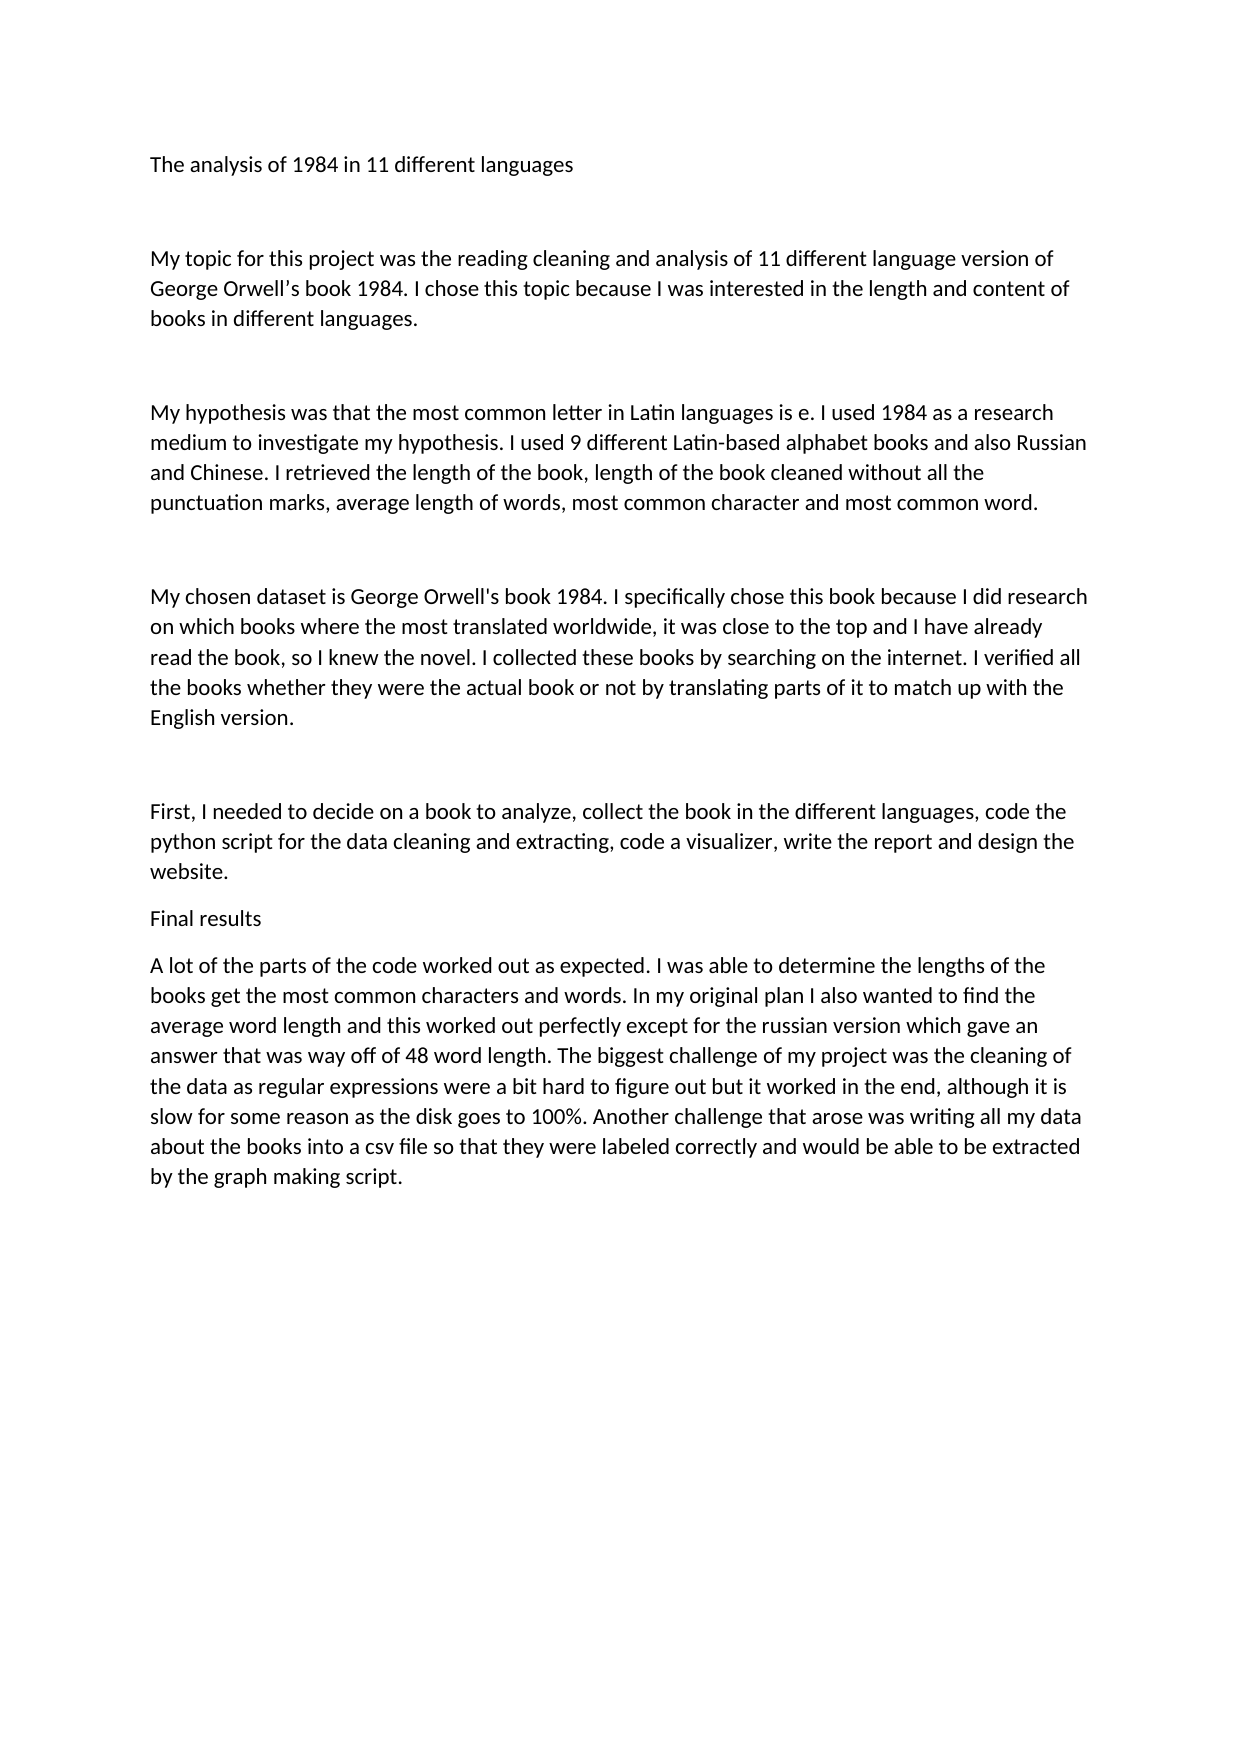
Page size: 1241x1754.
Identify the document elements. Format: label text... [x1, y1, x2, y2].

text My topic for this project was the reading cleaning and analysis of 11 different language version of George Orwell’s book 1984. I chose this topic because I was interested in the length and content of books in different languages. [150, 244, 1090, 332]
text First, I needed to decide on a book to analyze, collect the book in the different languages, code the python script for the data cleaning and extracting, code a visualizer, write the report and design the website. [150, 797, 1090, 885]
text Final results [150, 904, 1090, 932]
text A lot of the parts of the code worked out as expected. I was able to determine the lengths of the books get the most common characters and words. In my original plan I also wanted to find the average word length and this worked out perfectly except for the russian version which gave an answer that was way off of 48 word length. The biggest challenge of my project was the cleaning of the data as regular expressions were a bit hard to figure out but it worked in the end, although it is slow for some reason as the disk goes to 100%. Another challenge that arose was writing all my data about the books into a csv file so that they were labeled correctly and would be able to be extracted by the graph making script. [150, 951, 1090, 1191]
text The analysis of 1984 in 11 different languages [150, 150, 1090, 178]
text My chosen dataset is George Orwell's book 1984. I specifically chose this book because I did research on which books where the most translated worldwide, it was close to the top and I have already read the book, so I knew the novel. I collected these books by searching on the internet. I verified all the books whether they were the actual book or not by translating parts of it to match up with the English version. [150, 582, 1090, 731]
text My hypothesis was that the most common letter in Latin languages is e. I used 1984 as a research medium to investigate my hypothesis. I used 9 different Latin-based alphabet books and also Russian and Chinese. I retrieved the length of the book, length of the book cleaned without all the punctuation marks, average length of words, most common character and most common word. [150, 398, 1090, 517]
